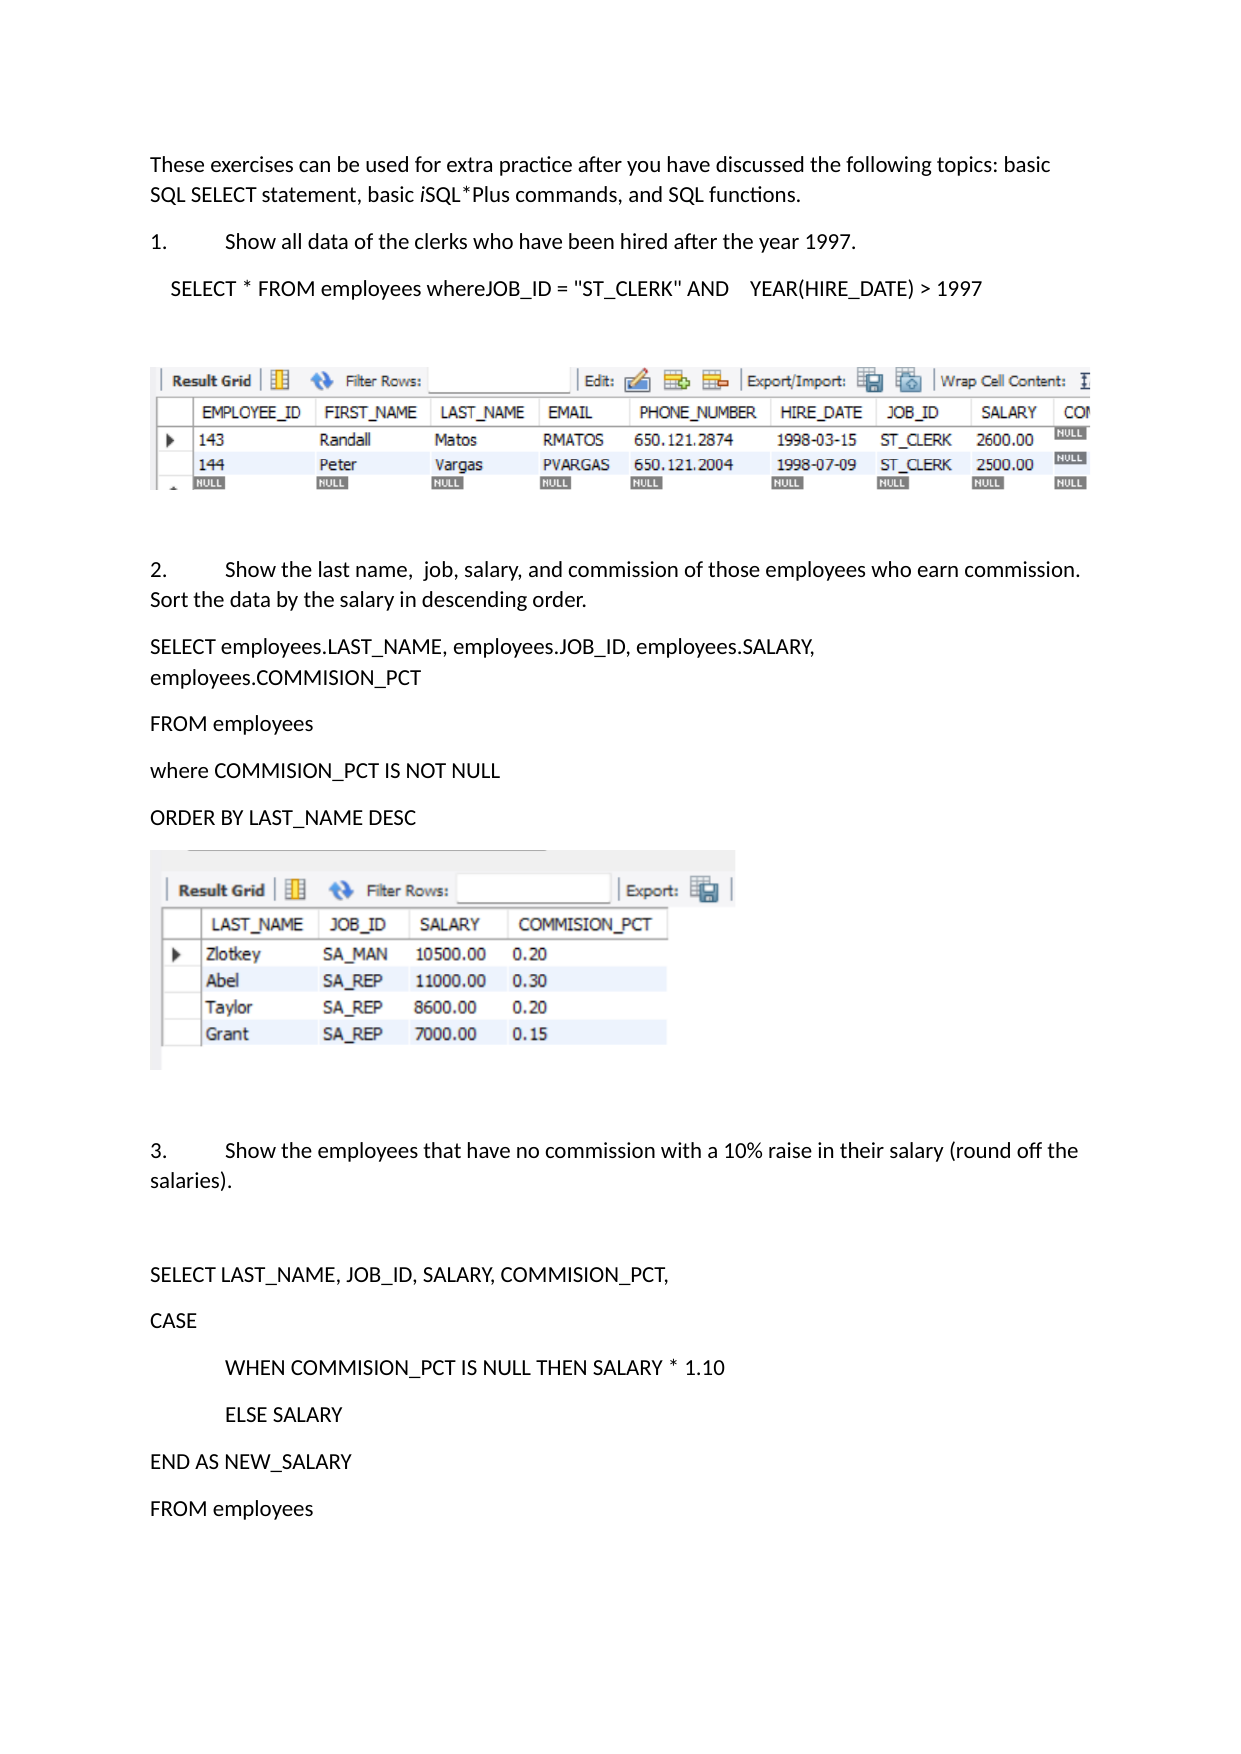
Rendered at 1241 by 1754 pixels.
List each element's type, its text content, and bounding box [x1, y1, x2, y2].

text FROM employees [150, 709, 1090, 738]
text SELECT * FROM employees whereJOB_ID = "ST_CLERK" AND YEAR(HIRE_DATE) > 1997 [150, 274, 1090, 302]
text where COMMISION_PCT IS NOT NULL [150, 756, 1090, 784]
text WHEN COMMISION_PCT IS NULL THEN SALARY * 1.10 [150, 1353, 1090, 1381]
text END AS NEW_SALARY [150, 1447, 1090, 1475]
text 1. Show all data of the clerks who have been hired after the year 1997. [150, 227, 1090, 255]
text CASE [150, 1307, 1090, 1334]
text 3. Show the employees that have no commission with a 10% raise in their salary (round off the salaries). [150, 1136, 1090, 1194]
text ORDER BY LAST_NAME DESC [150, 803, 1090, 831]
text 2. Show the last name, job, salary, and commission of those employees who earn commission. Sort the data by the salary in descending order. [150, 555, 1090, 614]
text SELECT employees.LAST_NAME, employees.JOB_ID, employees.SALARY, employees.COMMISION_PCT [150, 632, 1090, 691]
text These exercises can be used for extra practice after you have discussed the following topics: basic SQL SELECT statement, basic iSQL*Plus commands, and SQL functions. [150, 150, 1090, 208]
picture [150, 367, 1091, 490]
picture [150, 850, 736, 1070]
text FROM employees [150, 1494, 1090, 1522]
text ELSE SALARY [150, 1400, 1090, 1428]
text SELECT LAST_NAME, JOB_ID, SALARY, COMMISION_PCT, [150, 1260, 1090, 1288]
